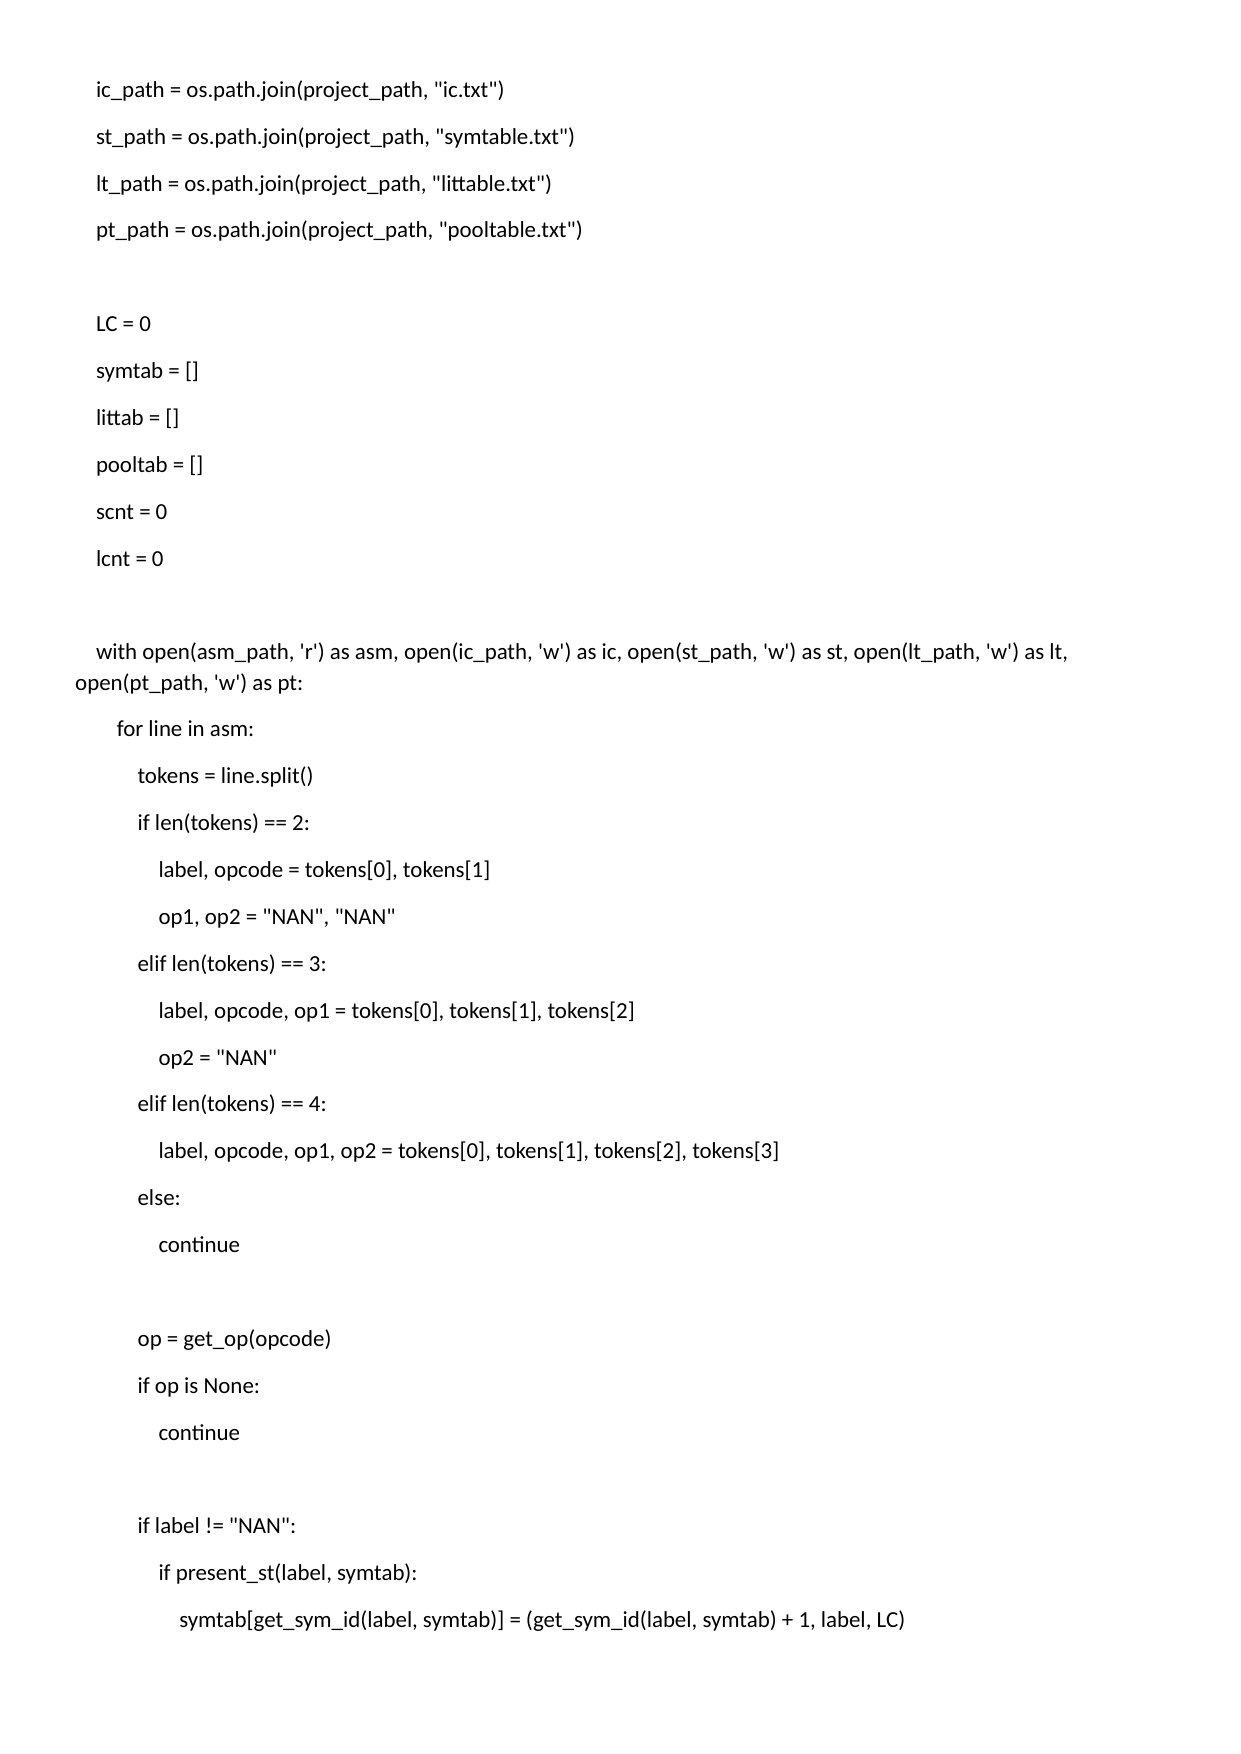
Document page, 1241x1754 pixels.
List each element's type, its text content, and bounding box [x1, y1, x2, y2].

text op1, op2 = "NAN", "NAN" [75, 902, 1165, 930]
text lt_path = os.path.join(project_path, "littable.txt") [75, 169, 1165, 197]
text ic_path = os.path.join(project_path, "ic.txt") [75, 75, 1165, 103]
text elif len(tokens) == 3: [75, 949, 1165, 977]
text label, opcode, op1 = tokens[0], tokens[1], tokens[2] [75, 996, 1165, 1024]
text scnt = 0 [75, 497, 1165, 525]
text label, opcode = tokens[0], tokens[1] [75, 855, 1165, 883]
text with open(asm_path, 'r') as asm, open(ic_path, 'w') as ic, open(st_path, 'w') as st, open(lt_path, 'w') as lt, open(pt_path, 'w') as pt: [75, 637, 1165, 696]
text st_path = os.path.join(project_path, "symtable.txt") [75, 122, 1165, 150]
text lcnt = 0 [75, 544, 1165, 572]
text continue [75, 1418, 1165, 1446]
text label, opcode, op1, op2 = tokens[0], tokens[1], tokens[2], tokens[3] [75, 1136, 1165, 1164]
text op2 = "NAN" [75, 1043, 1165, 1071]
text if present_st(label, symtab): [75, 1558, 1165, 1586]
text tokens = line.split() [75, 761, 1165, 789]
text if op is None: [75, 1371, 1165, 1399]
text else: [75, 1183, 1165, 1211]
text pooltab = [] [75, 450, 1165, 478]
text elif len(tokens) == 4: [75, 1089, 1165, 1118]
text pt_path = os.path.join(project_path, "pooltable.txt") [75, 216, 1165, 244]
text if len(tokens) == 2: [75, 808, 1165, 836]
text continue [75, 1230, 1165, 1258]
text symtab = [] [75, 356, 1165, 384]
text for line in asm: [75, 714, 1165, 743]
text if label != "NAN": [75, 1511, 1165, 1539]
text LC = 0 [75, 309, 1165, 337]
text littab = [] [75, 403, 1165, 431]
text op = get_op(opcode) [75, 1324, 1165, 1352]
text symtab[get_sym_id(label, symtab)] = (get_sym_id(label, symtab) + 1, label, LC) [75, 1605, 1165, 1633]
